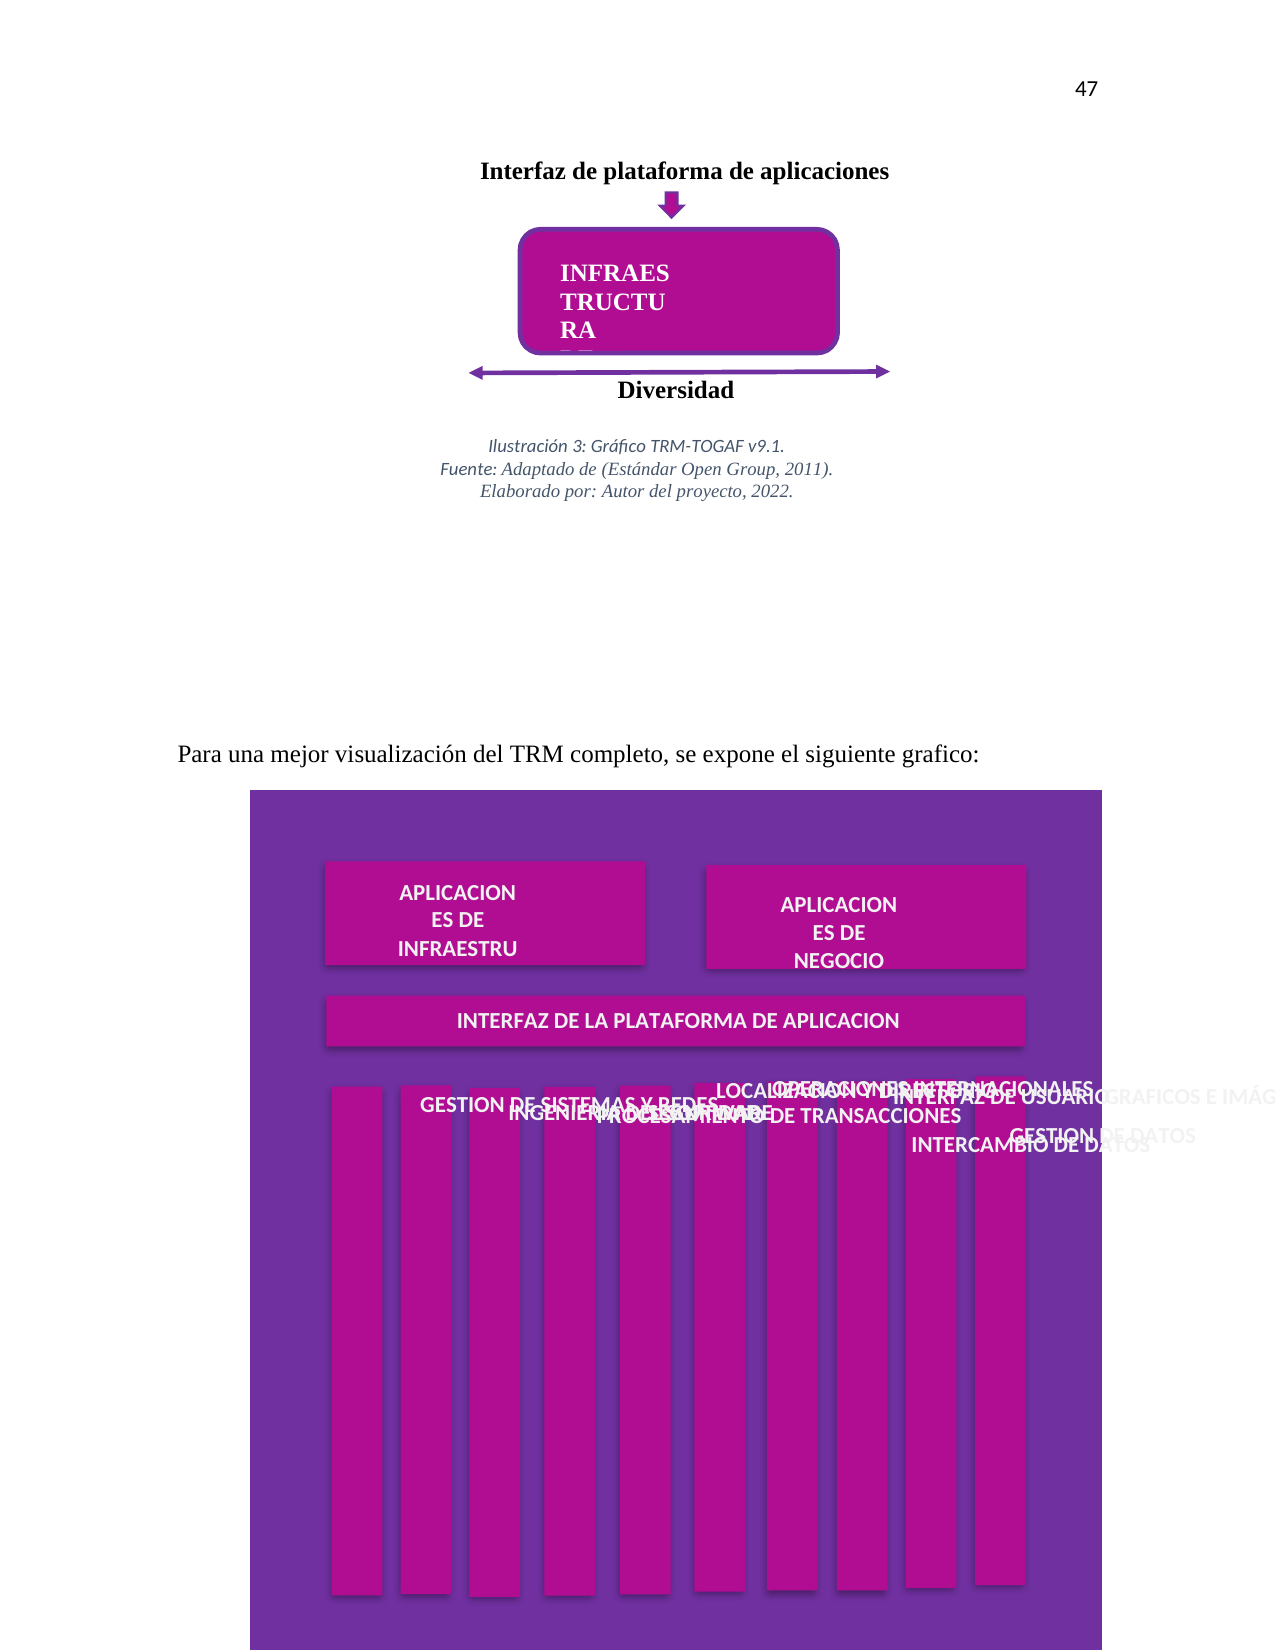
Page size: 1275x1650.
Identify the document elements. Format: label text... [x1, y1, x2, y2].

text Elaborado por: Autor del proyecto, 2022. [177, 480, 1098, 502]
text Para una mejor visualización del TRM completo, se expone el siguiente grafico: [177, 739, 1098, 768]
text Fuente: Adaptado de (Estándar Open Group, 2011). [177, 457, 1098, 480]
